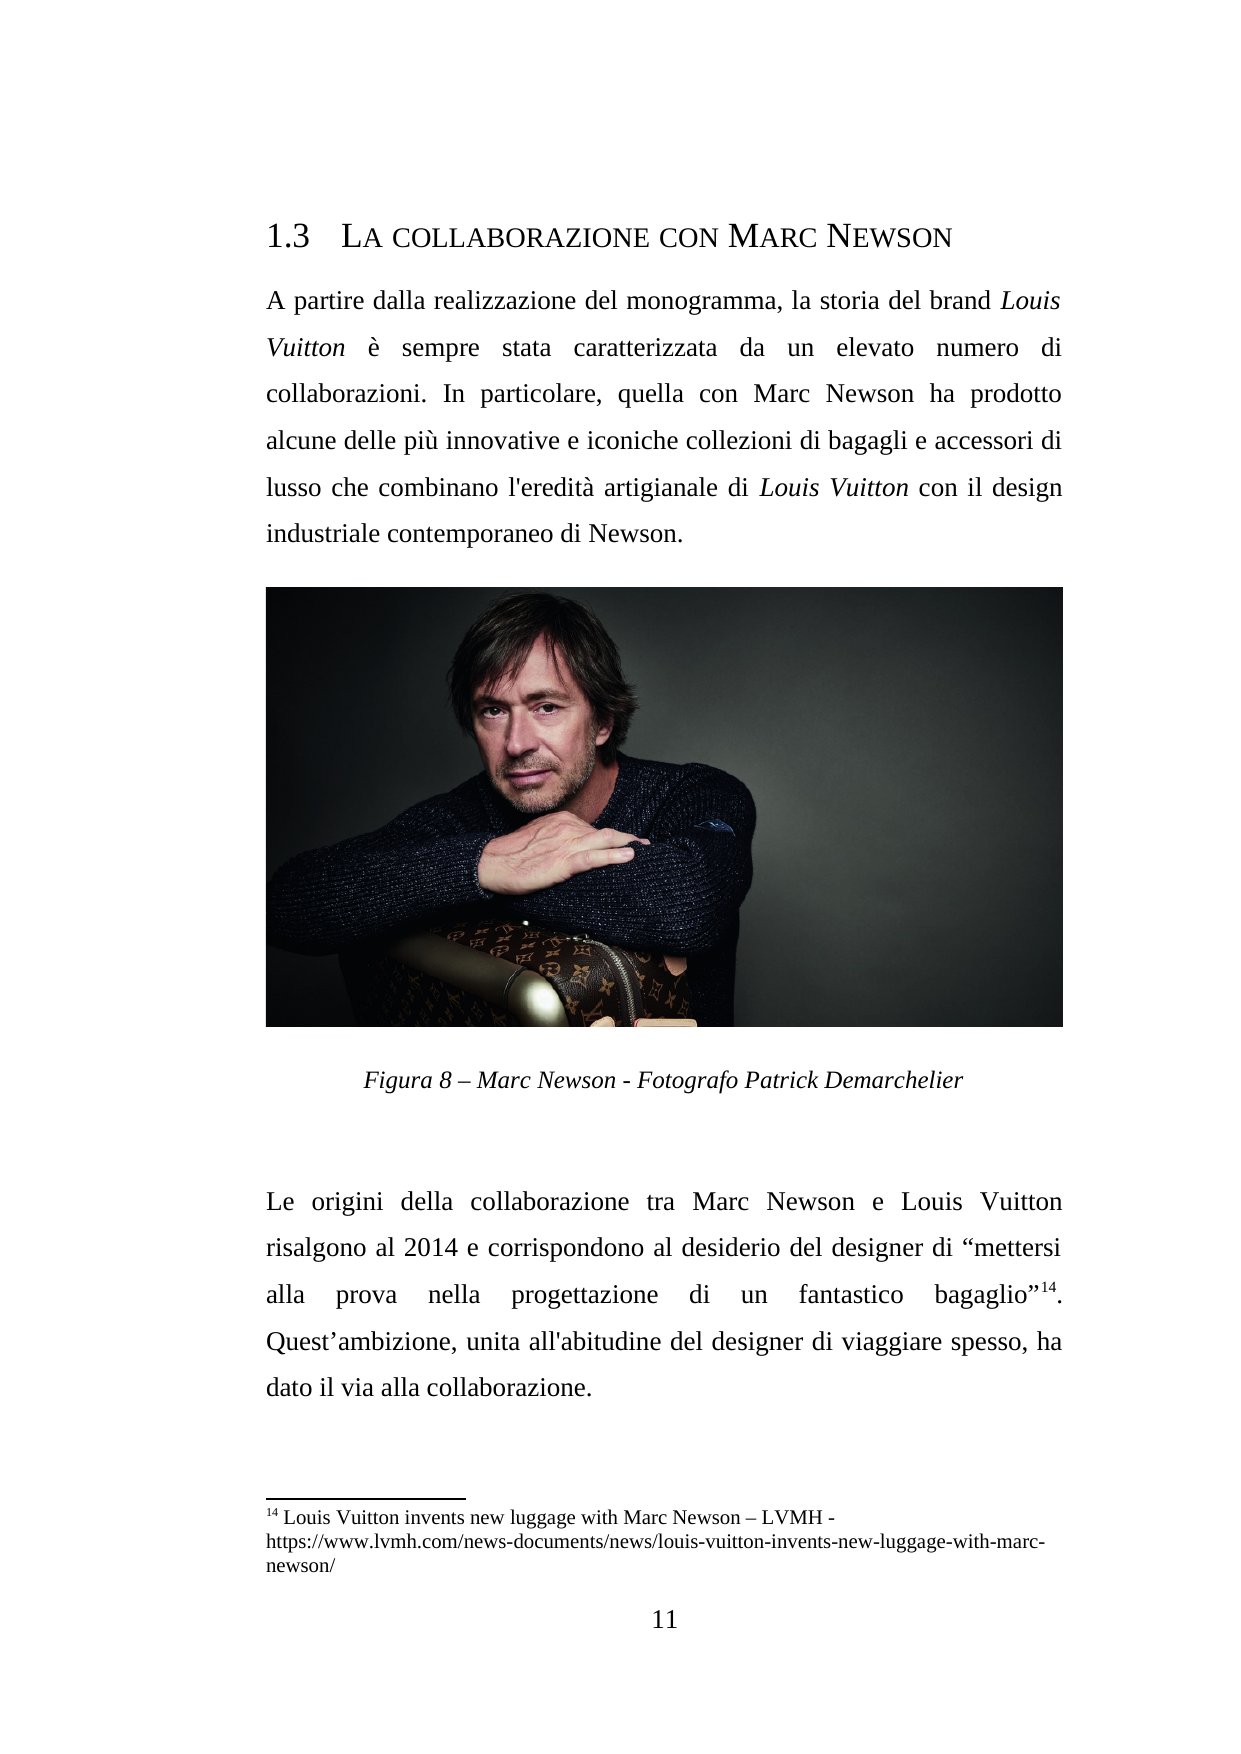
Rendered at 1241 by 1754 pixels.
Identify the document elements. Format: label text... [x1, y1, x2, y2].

text Le origini della collaborazione tra Marc Newson e Louis Vuitton risalgono al 2014 e corrispondono al desiderio del designer di “mettersi alla prova nella progettazione di un fantastico bagaglio”. Quest’ambizione, unita all'abitudine del designer di viaggiare spesso, ha dato il via alla collaborazione. [266, 1185, 1063, 1403]
subtitle La collaborazione con Marc Newson [266, 215, 1063, 256]
text Figura 8 – Marc Newson - Fotografo Patrick Demarchelier [266, 1065, 1063, 1094]
text A partire dalla realizzazione del monogramma, la storia del brand Louis Vuitton è sempre stata caratterizzata da un elevato numero di collaborazioni. In particolare, quella con Marc Newson ha prodotto alcune delle più innovative e iconiche collezioni di bagagli e accessori di lusso che combinano l'eredità artigianale di Louis Vuitton con il design industriale contemporaneo di Newson. [266, 284, 1063, 549]
picture [265, 587, 1063, 1027]
